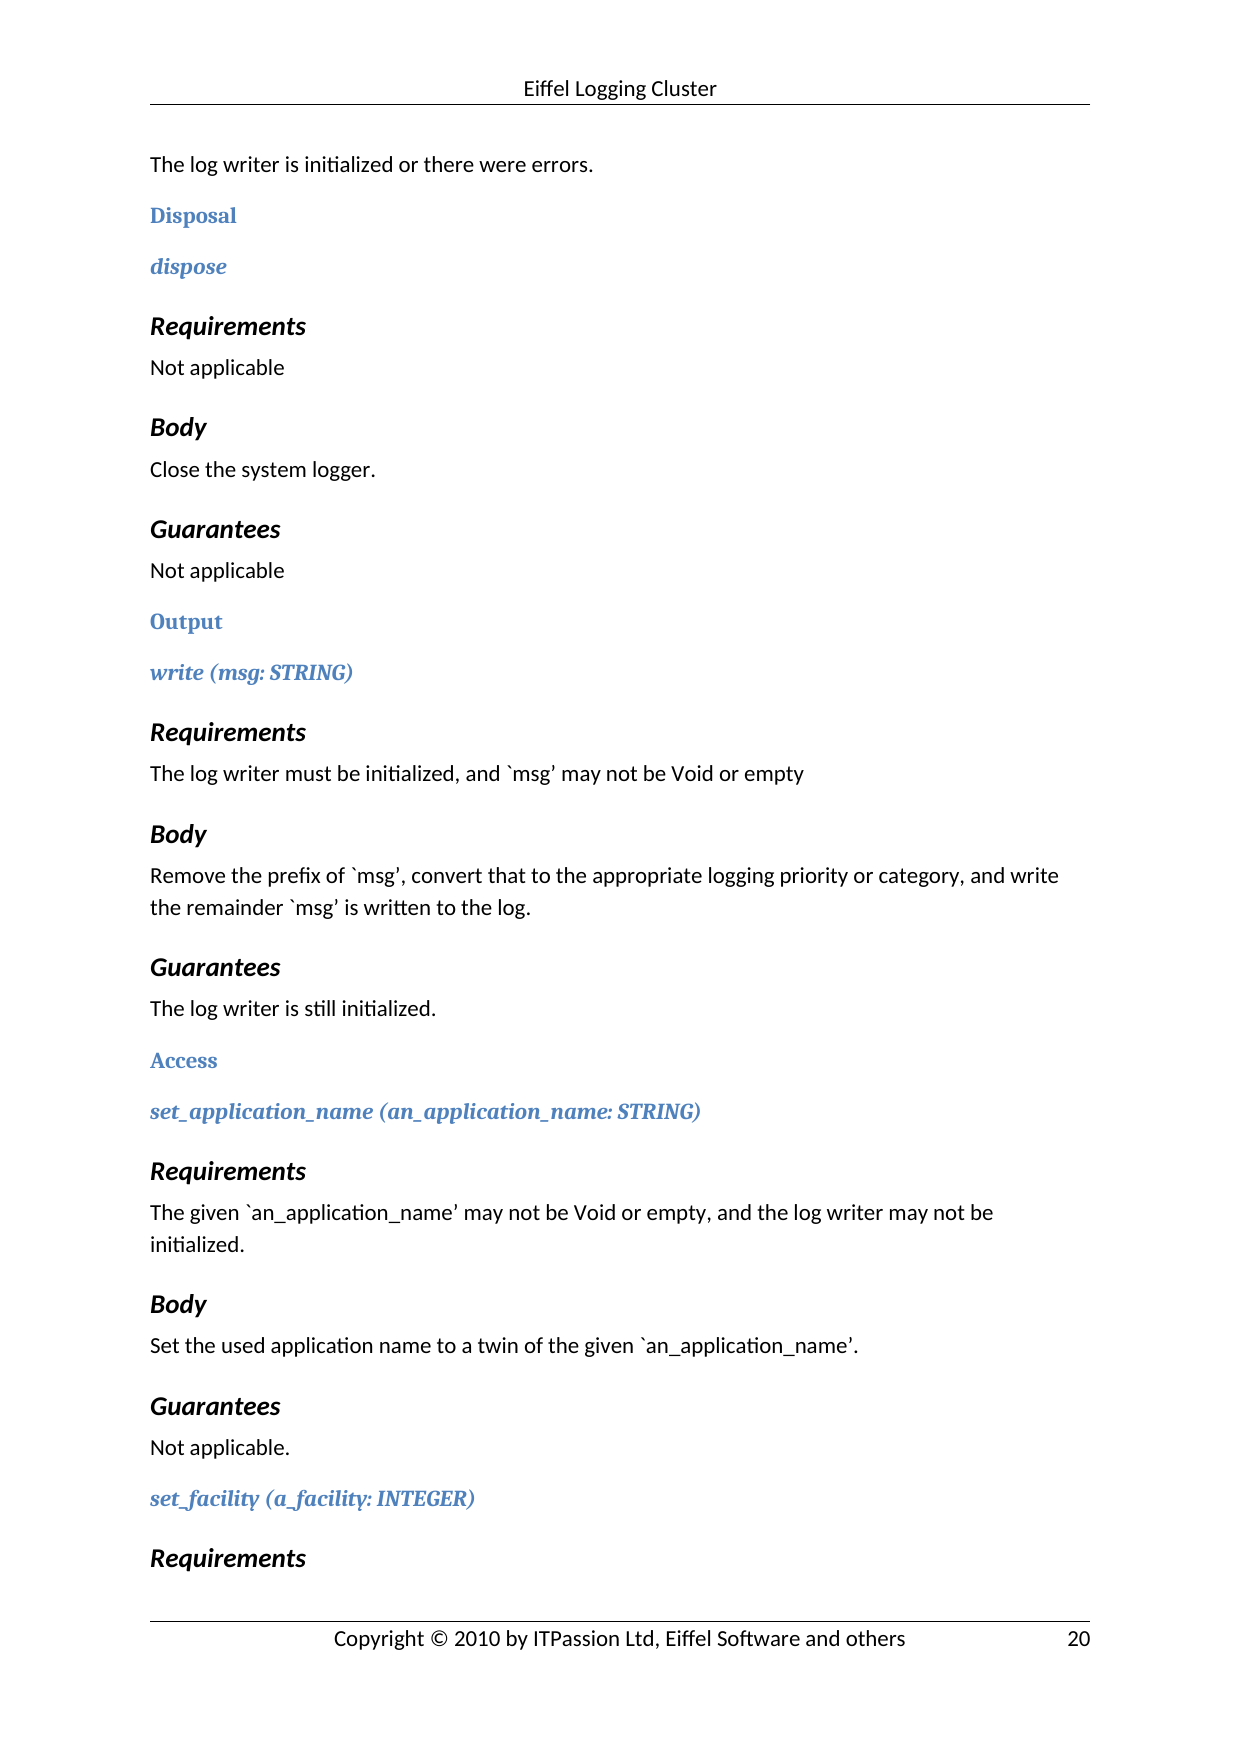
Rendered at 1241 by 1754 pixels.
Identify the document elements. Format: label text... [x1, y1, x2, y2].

subtitle Guarantees [150, 950, 1090, 983]
subtitle Requirements [150, 715, 1090, 748]
subtitle Guarantees [150, 512, 1090, 545]
text The log writer is still initialized. [150, 994, 1090, 1022]
subtitle Disposal [150, 203, 1090, 229]
subtitle Body [150, 817, 1090, 850]
subtitle dispose [150, 254, 1090, 280]
text Set the used application name to a twin of the given `an_application_name’. [150, 1331, 1090, 1359]
subtitle Body [150, 1287, 1090, 1320]
subtitle Body [150, 411, 1090, 444]
subtitle write (msg: STRING) [150, 660, 1090, 687]
subtitle Requirements [150, 309, 1090, 342]
text The given `an_application_name’ may not be Void or empty, and the log writer may not be initialized. [150, 1198, 1090, 1258]
text Not applicable [150, 353, 1090, 381]
text Remove the prefix of `msg’, convert that to the appropriate logging priority or category, and write the remainder `msg’ is written to the log. [150, 861, 1090, 921]
subtitle Requirements [150, 1541, 1090, 1574]
text Not applicable [150, 556, 1090, 584]
text The log writer is initialized or there were errors. [150, 150, 1090, 178]
subtitle set_application_name (an_application_name: STRING) [150, 1098, 1090, 1125]
subtitle Guarantees [150, 1389, 1090, 1422]
subtitle Requirements [150, 1154, 1090, 1187]
text Close the system logger. [150, 455, 1090, 483]
subtitle set_facility (a_facility: INTEGER) [150, 1486, 1090, 1512]
text The log writer must be initialized, and `msg’ may not be Void or empty [150, 759, 1090, 788]
subtitle Access [150, 1047, 1090, 1074]
subtitle Output [150, 609, 1090, 636]
text Not applicable. [150, 1433, 1090, 1461]
